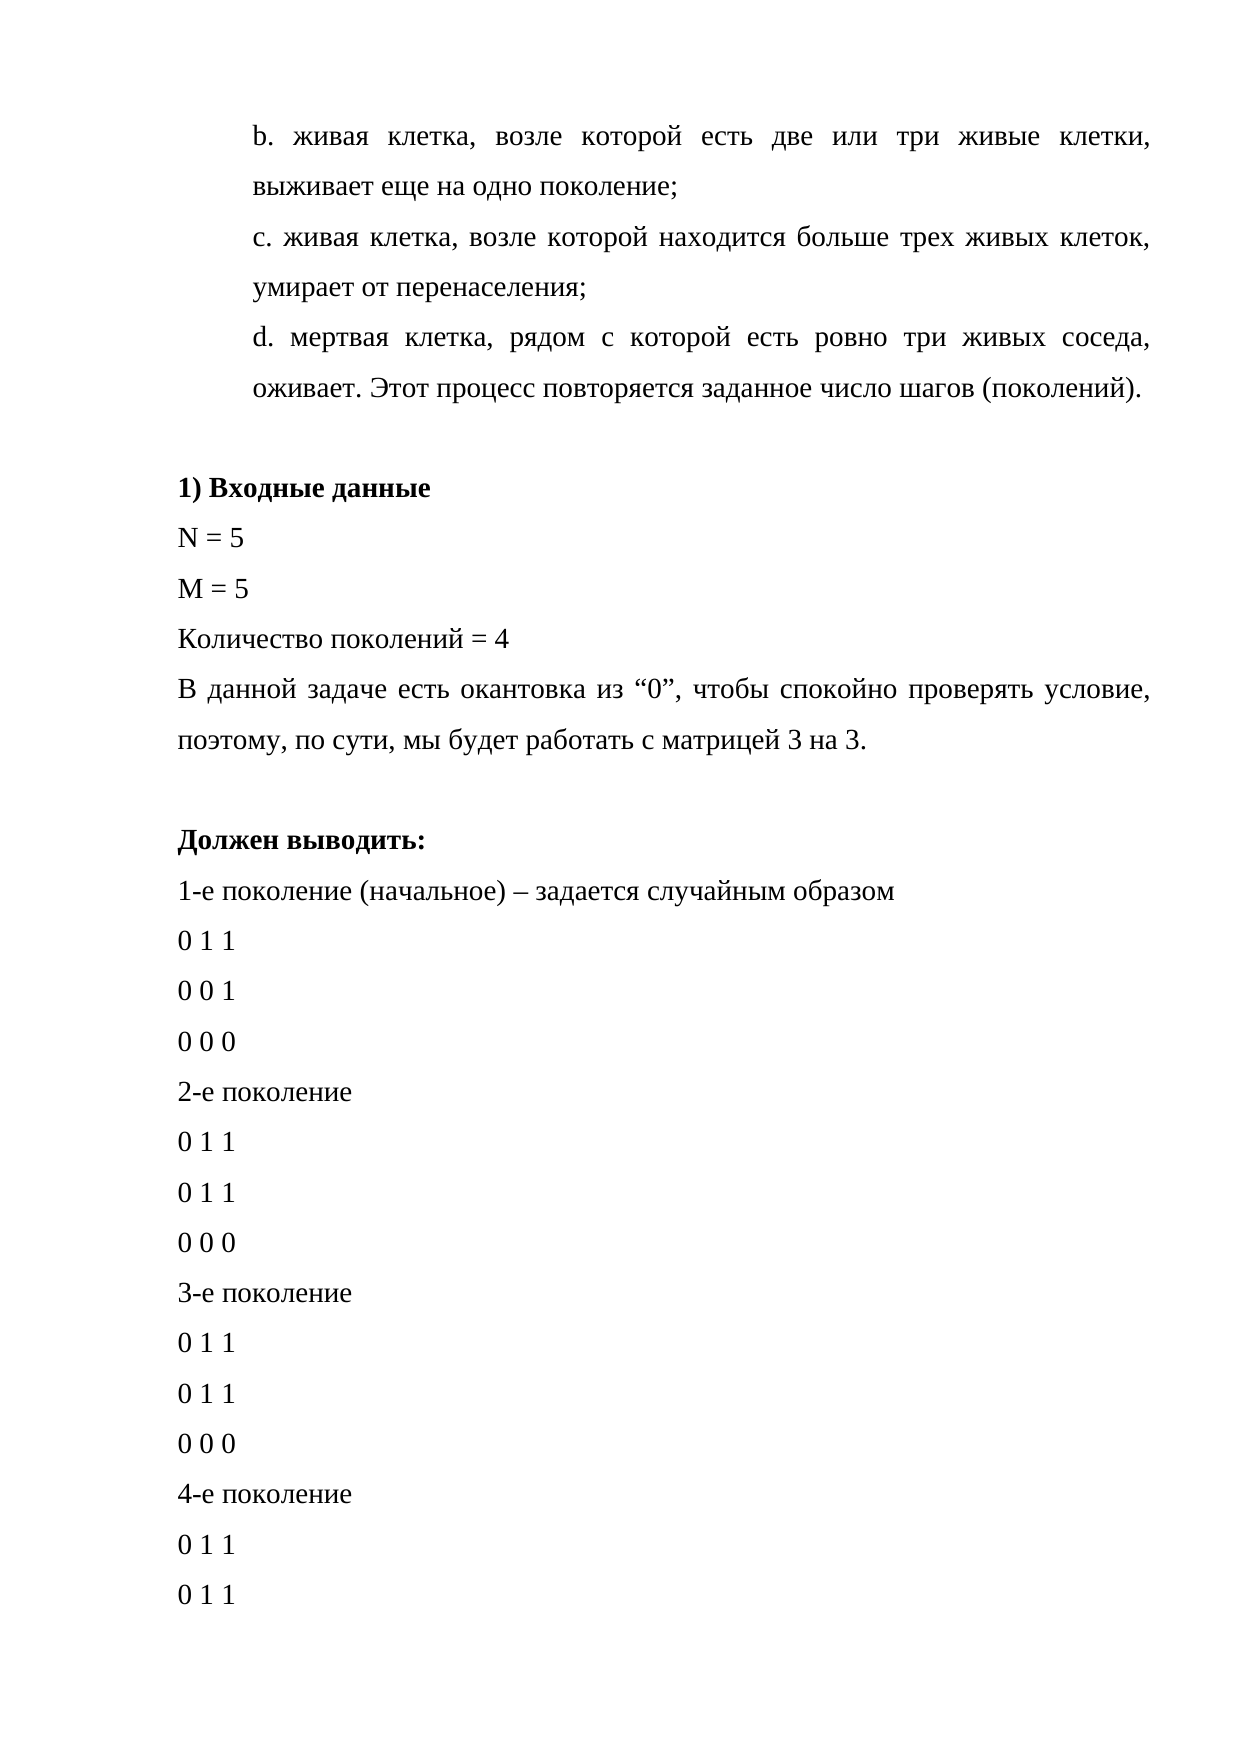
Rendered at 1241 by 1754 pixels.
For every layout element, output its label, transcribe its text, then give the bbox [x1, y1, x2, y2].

list d. мертвая клетка, рядом с которой есть ровно три живых соседа, оживает. Этот процесс повторяется заданное число шагов (поколений). [252, 319, 1152, 403]
text 0 1 1 [177, 923, 1152, 957]
text Должен выводить: [177, 822, 1152, 856]
list c. живая клетка, возле которой находится больше трех живых клеток, умирает от перенаселения; [252, 219, 1152, 303]
text 3-е поколение [177, 1275, 1152, 1309]
text 0 1 1 [177, 1527, 1152, 1560]
text 0 1 1 [177, 1577, 1152, 1611]
text 2-е поколение [177, 1074, 1152, 1108]
text 0 1 1 [177, 1376, 1152, 1409]
list b. живая клетка, возле которой есть две или три живые клетки, выживает еще на одно поколение; [252, 118, 1152, 202]
text 0 0 0 [177, 1426, 1152, 1460]
text N = 5 [177, 521, 1152, 554]
text 0 1 1 [177, 1326, 1152, 1359]
text 1) Входные данные [177, 470, 1152, 504]
text 0 1 1 [177, 1175, 1152, 1208]
text В данной задаче есть окантовка из “0”, чтобы спокойно проверять условие, поэтому, по сути, мы будет работать с матрицей 3 на 3. [177, 672, 1152, 755]
text M = 5 [177, 571, 1152, 604]
text 1-е поколение (начальное) – задается случайным образом [177, 873, 1152, 906]
text 0 1 1 [177, 1124, 1152, 1158]
text 0 0 0 [177, 1225, 1152, 1258]
text Количество поколений = 4 [177, 621, 1152, 655]
text 0 0 1 [177, 973, 1152, 1007]
text 4-е поколение [177, 1477, 1152, 1510]
text 0 0 0 [177, 1024, 1152, 1057]
